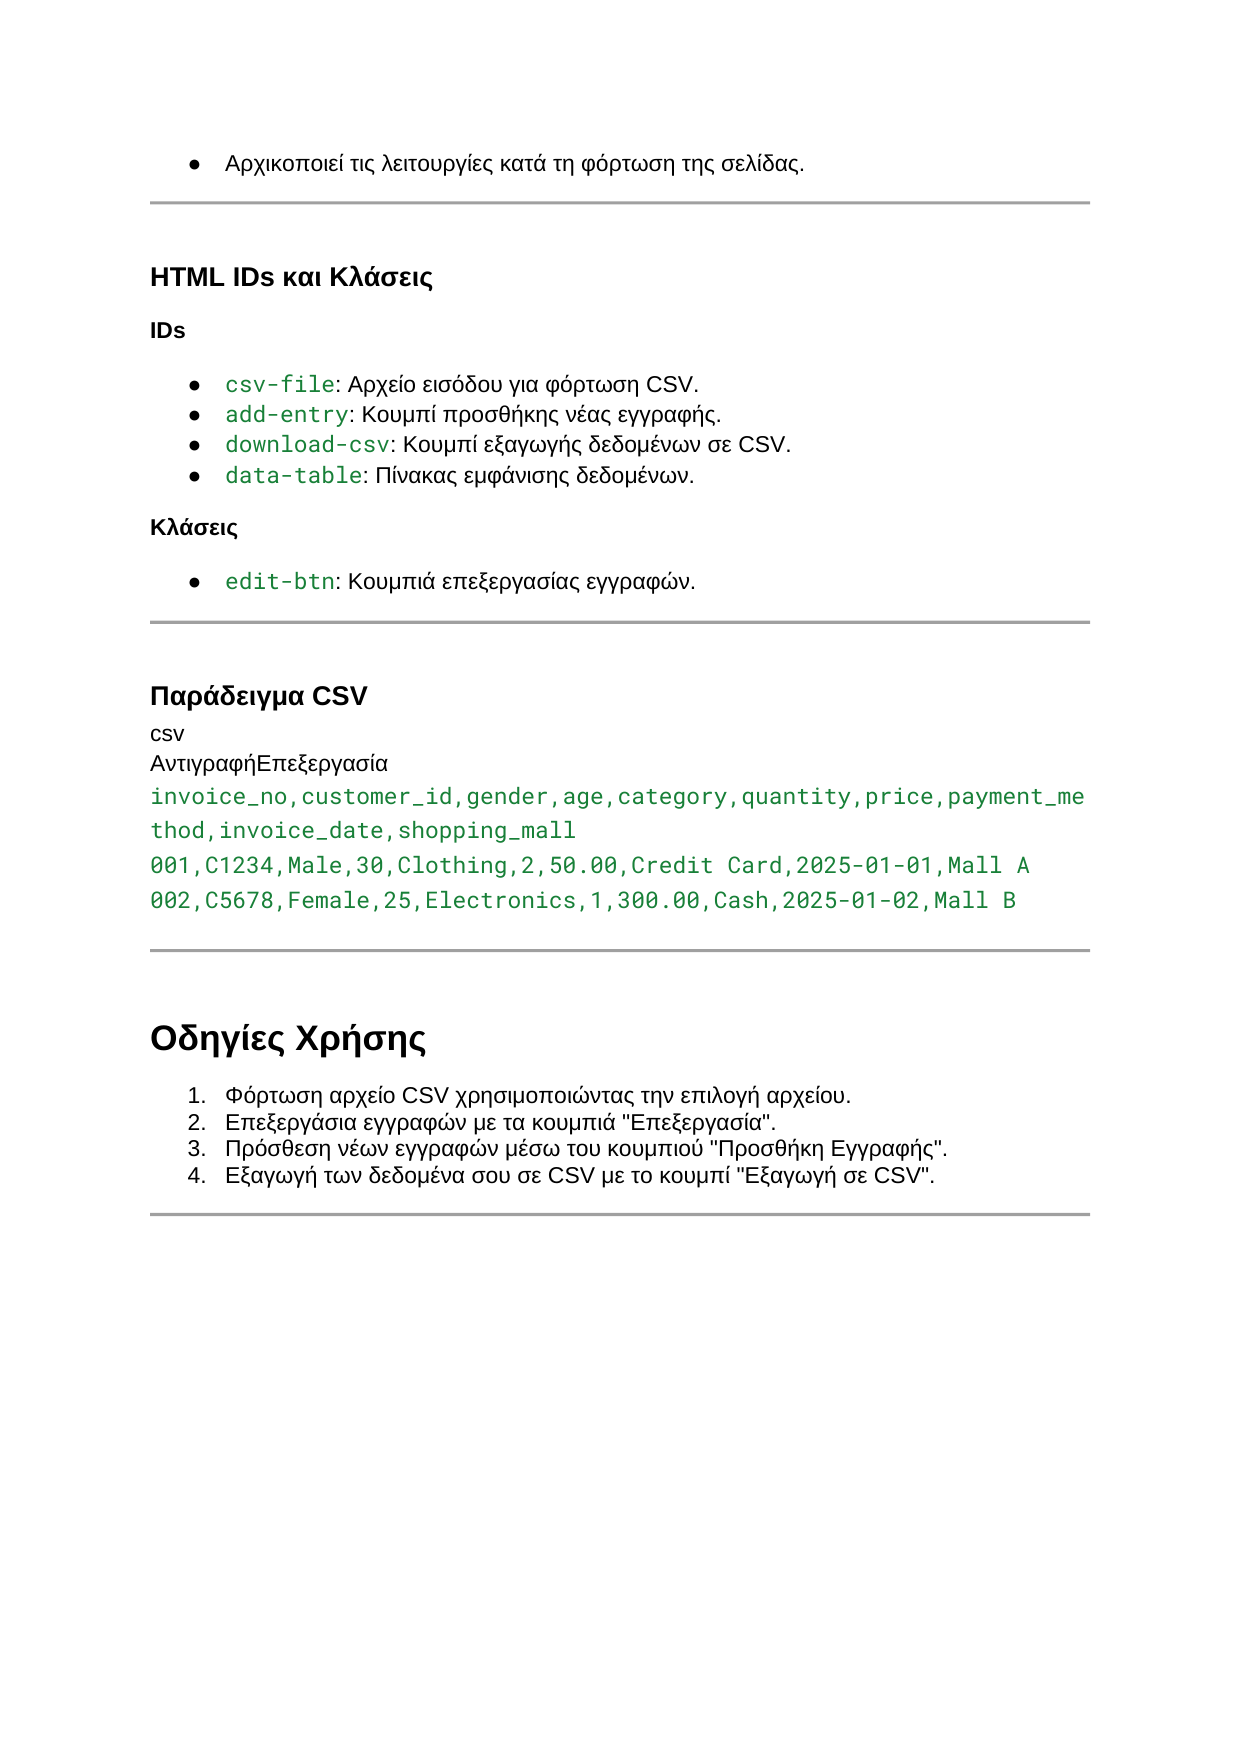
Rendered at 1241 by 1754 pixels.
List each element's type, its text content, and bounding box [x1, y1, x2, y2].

subtitle Κλάσεις [150, 514, 1090, 541]
text 001,C1234,Male,30,Clothing,2,50.00,Credit Card,2025-01-01,Mall A [150, 849, 1090, 880]
list Εξαγωγή των δεδομένα σου σε CSV με το κουμπί "Εξαγωγή σε CSV". [187, 1162, 1090, 1188]
text 002,C5678,Female,25,Electronics,1,300.00,Cash,2025-01-02,Mall B [150, 884, 1090, 914]
subtitle HTML IDs και Κλάσεις [150, 261, 1090, 292]
subtitle Παράδειγμα CSV [150, 680, 1090, 711]
list edit-btn: Κουμπιά επεξεργασίας εγγραφών. [187, 566, 1090, 596]
text invoice_no,customer_id,gender,age,category,quantity,price,payment_method,invoice_date,shopping_mall [150, 780, 1090, 845]
list csv-file: Αρχείο εισόδου για φόρτωση CSV. [187, 368, 1090, 398]
list Φόρτωση αρχείο CSV χρησιμοποιώντας την επιλογή αρχείου. [187, 1082, 1090, 1109]
list Πρόσθεση νέων εγγραφών μέσω του κουμπιού "Προσθήκη Εγγραφής". [187, 1135, 1090, 1162]
subtitle IDs [150, 317, 1090, 343]
text ΑντιγραφήΕπεξεργασία [150, 750, 1090, 776]
subtitle Οδηγίες Χρήσης [150, 1017, 1090, 1057]
list data-table: Πίνακας εμφάνισης δεδομένων. [187, 459, 1090, 489]
text csv [150, 720, 1090, 746]
list Αρχικοποιεί τις λειτουργίες κατά τη φόρτωση της σελίδας. [187, 150, 1090, 176]
list Επεξεργάσια εγγραφών με τα κουμπιά "Επεξεργασία". [187, 1109, 1090, 1135]
list download-csv: Κουμπί εξαγωγής δεδομένων σε CSV. [187, 429, 1090, 459]
list add-entry: Κουμπί προσθήκης νέας εγγραφής. [187, 398, 1090, 429]
